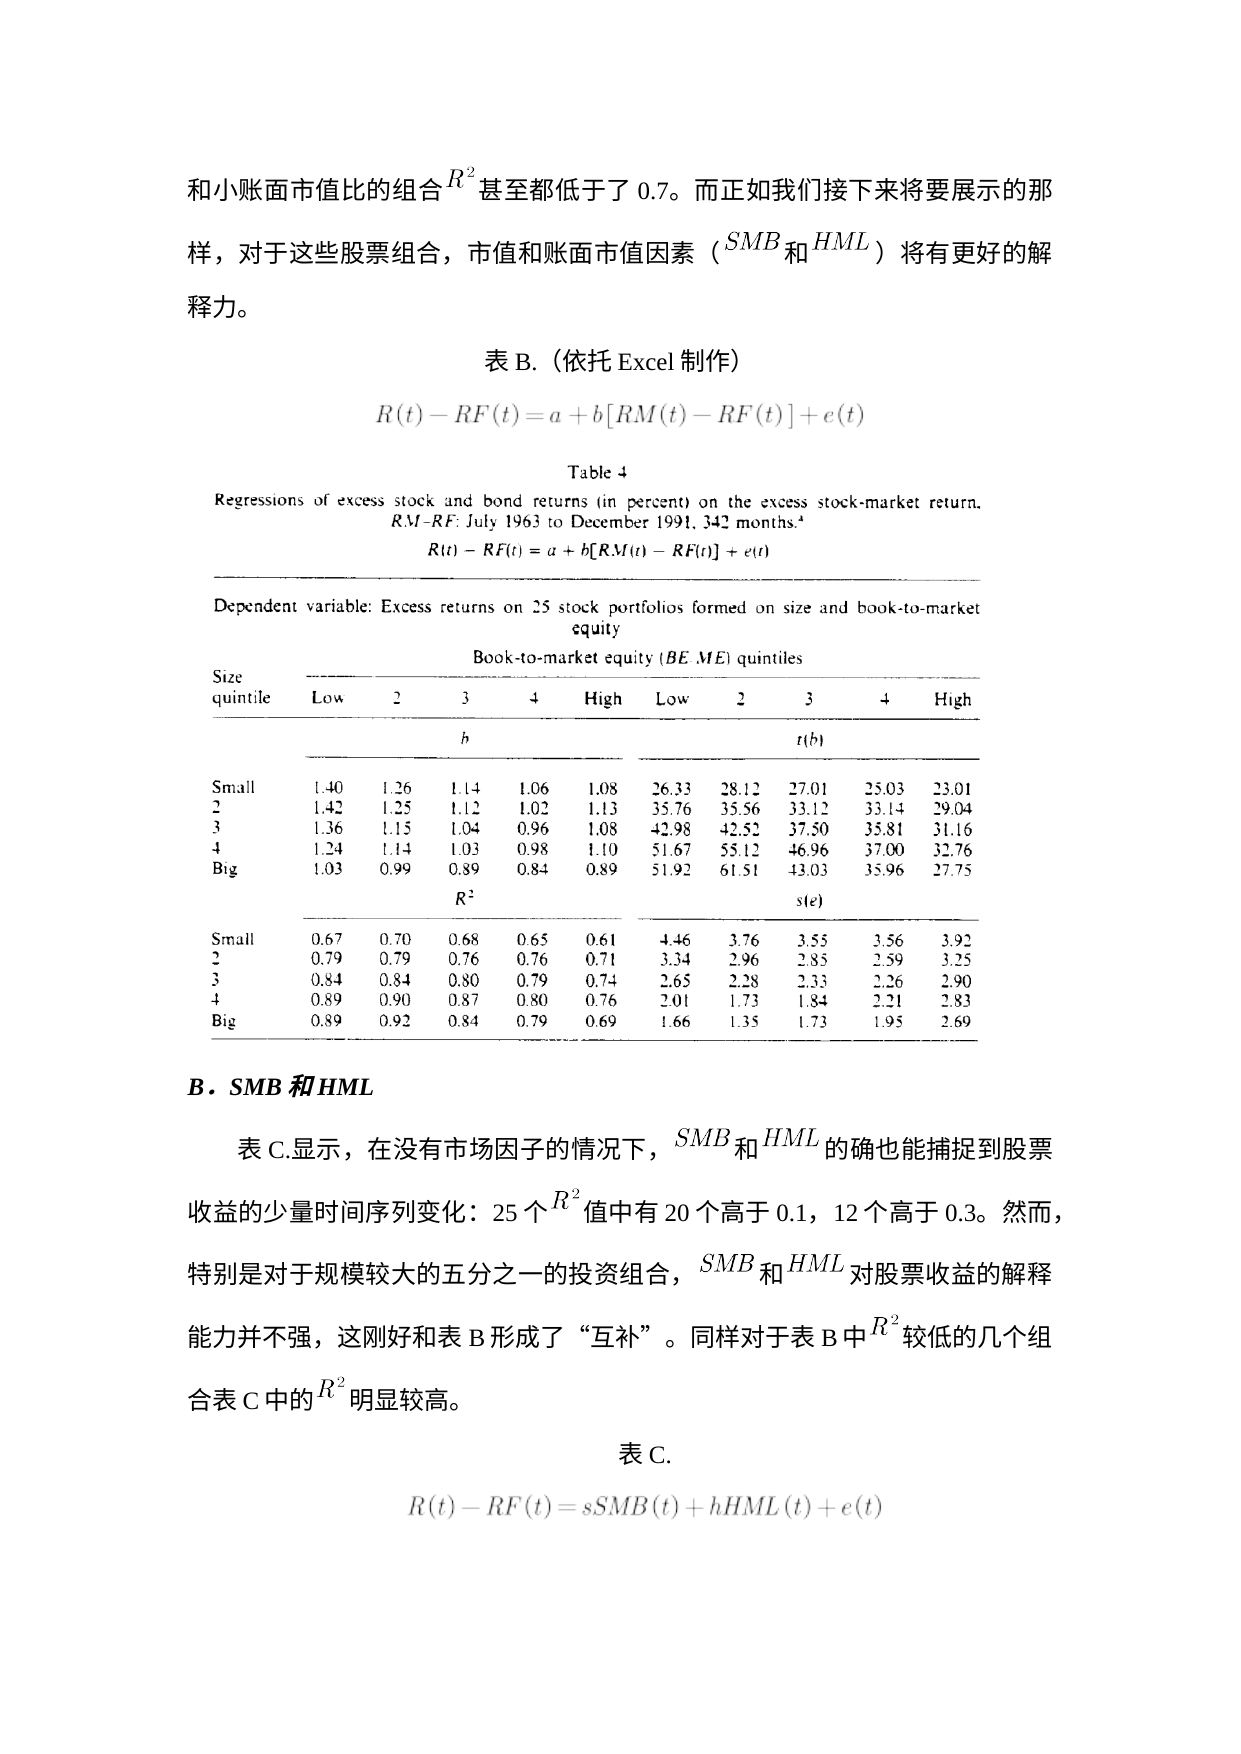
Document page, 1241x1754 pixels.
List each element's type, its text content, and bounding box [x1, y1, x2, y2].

text 表C. [187, 1434, 1053, 1471]
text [187, 162, 1053, 324]
text 表B.（依托Excel 制作） [187, 342, 1053, 378]
picture [187, 451, 1052, 1052]
text 表C.显示，在没有市场因子的情况下，和的确也能捕捉到股票收益的少量时间序列变化：25个值中有20个高于0.1，12个高于0.3。然而，特别是对于规模较大的五分之一的投资组合，和对股票收益的解释能力并不强，这刚好和表B形成了“互补”。同样对于表B中较低的几个组合表C中的明显较高。 [187, 1121, 1053, 1416]
text B．SMB和HML [187, 1067, 1053, 1103]
